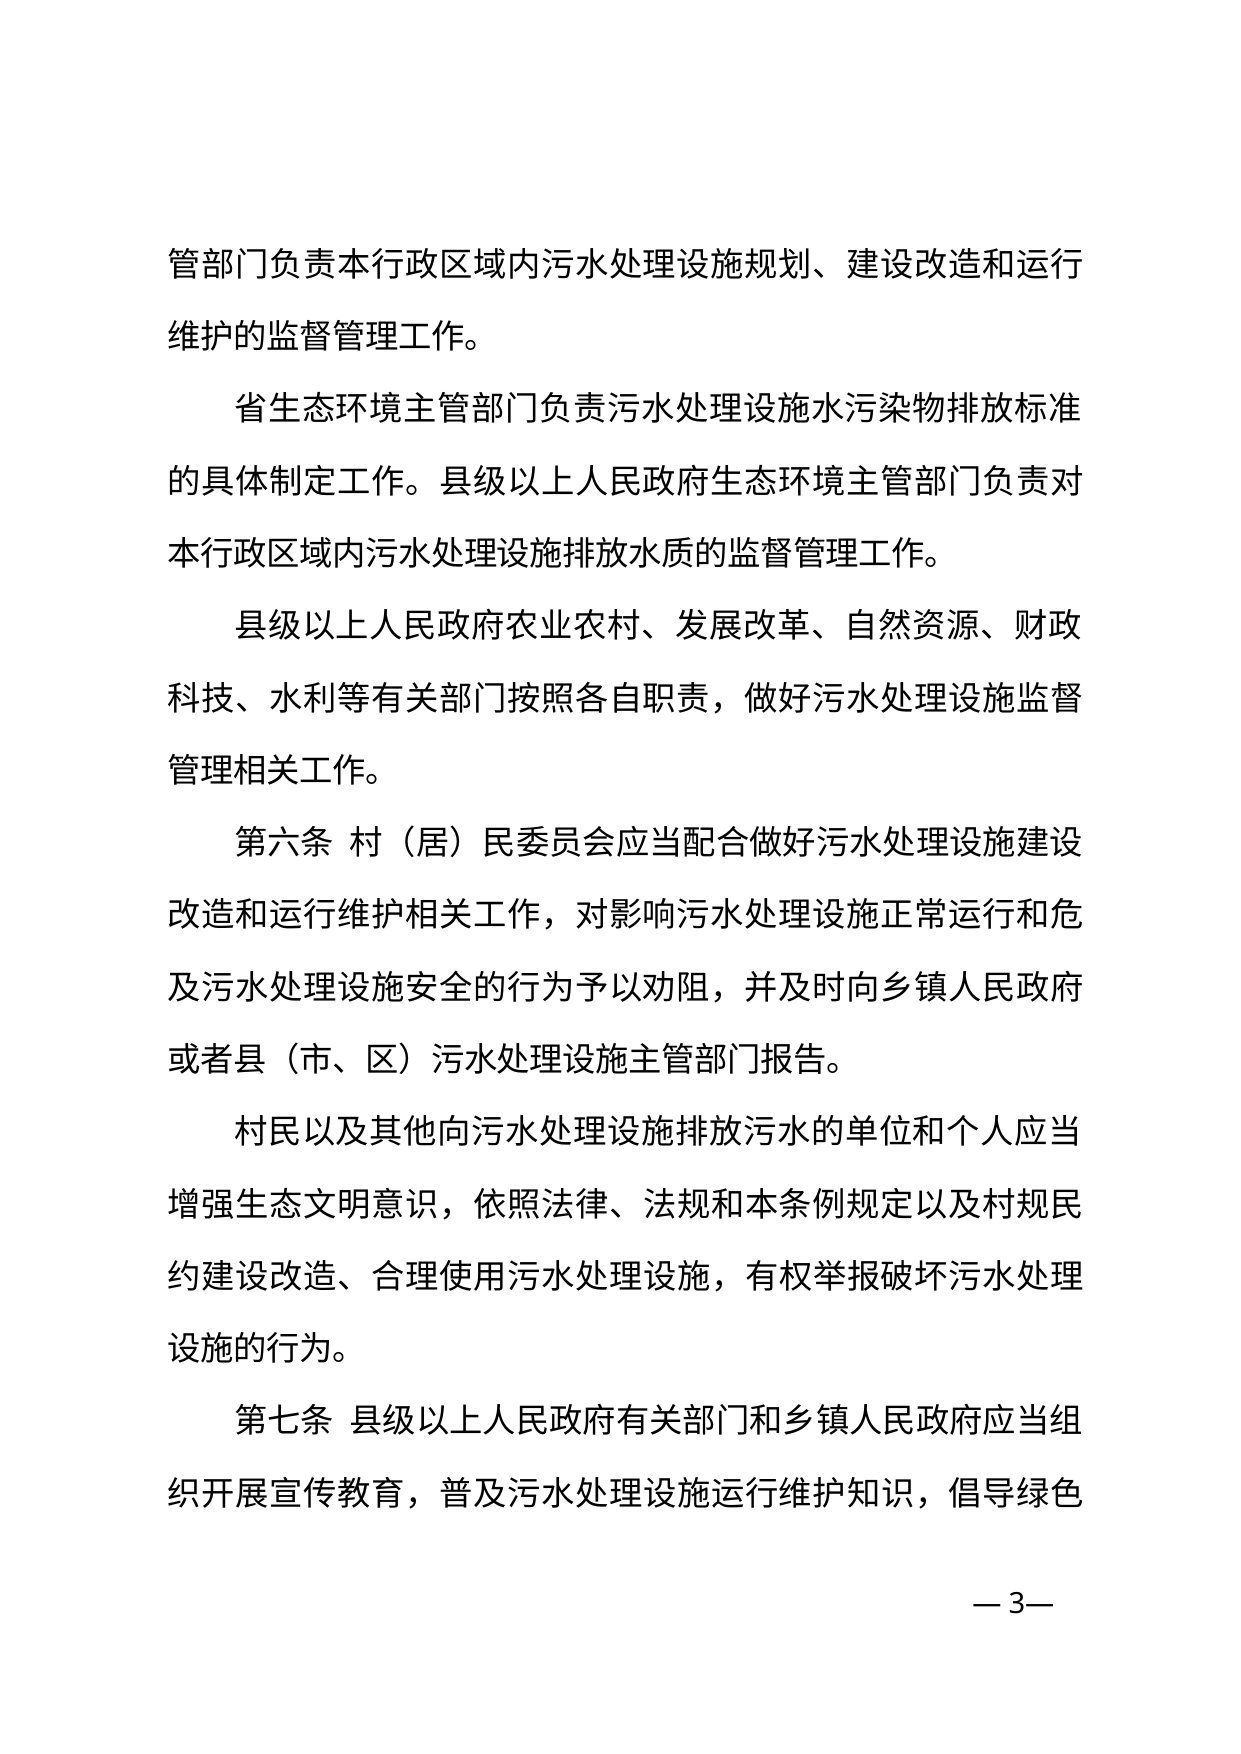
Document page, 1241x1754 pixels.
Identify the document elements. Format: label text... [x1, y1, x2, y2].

text 县级以上人民政府农业农村、发展改革、自然资源、财政、科技、水利等有关部门按照各自职责，做好污水处理设施监督管理相关工作。 [168, 599, 1084, 792]
text 第六条 村（居）民委员会应当配合做好污水处理设施建设改造和运行维护相关工作，对影响污水处理设施正常运行和危及污水处理设施安全的行为予以劝阻，并及时向乡镇人民政府或者县（市、区）污水处理设施主管部门报告。 [168, 816, 1084, 1081]
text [168, 1394, 1084, 1515]
text 村民以及其他向污水处理设施排放污水的单位和个人应当增强生态文明意识，依照法律、法规和本条例规定以及村规民约建设改造、合理使用污水处理设施，有权举报破坏污水处理设施的行为。 [168, 1105, 1084, 1370]
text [168, 238, 1084, 358]
text 省生态环境主管部门负责污水处理设施水污染物排放标准的具体制定工作。县级以上人民政府生态环境主管部门负责对本行政区域内污水处理设施排放水质的监督管理工作。 [168, 382, 1084, 575]
